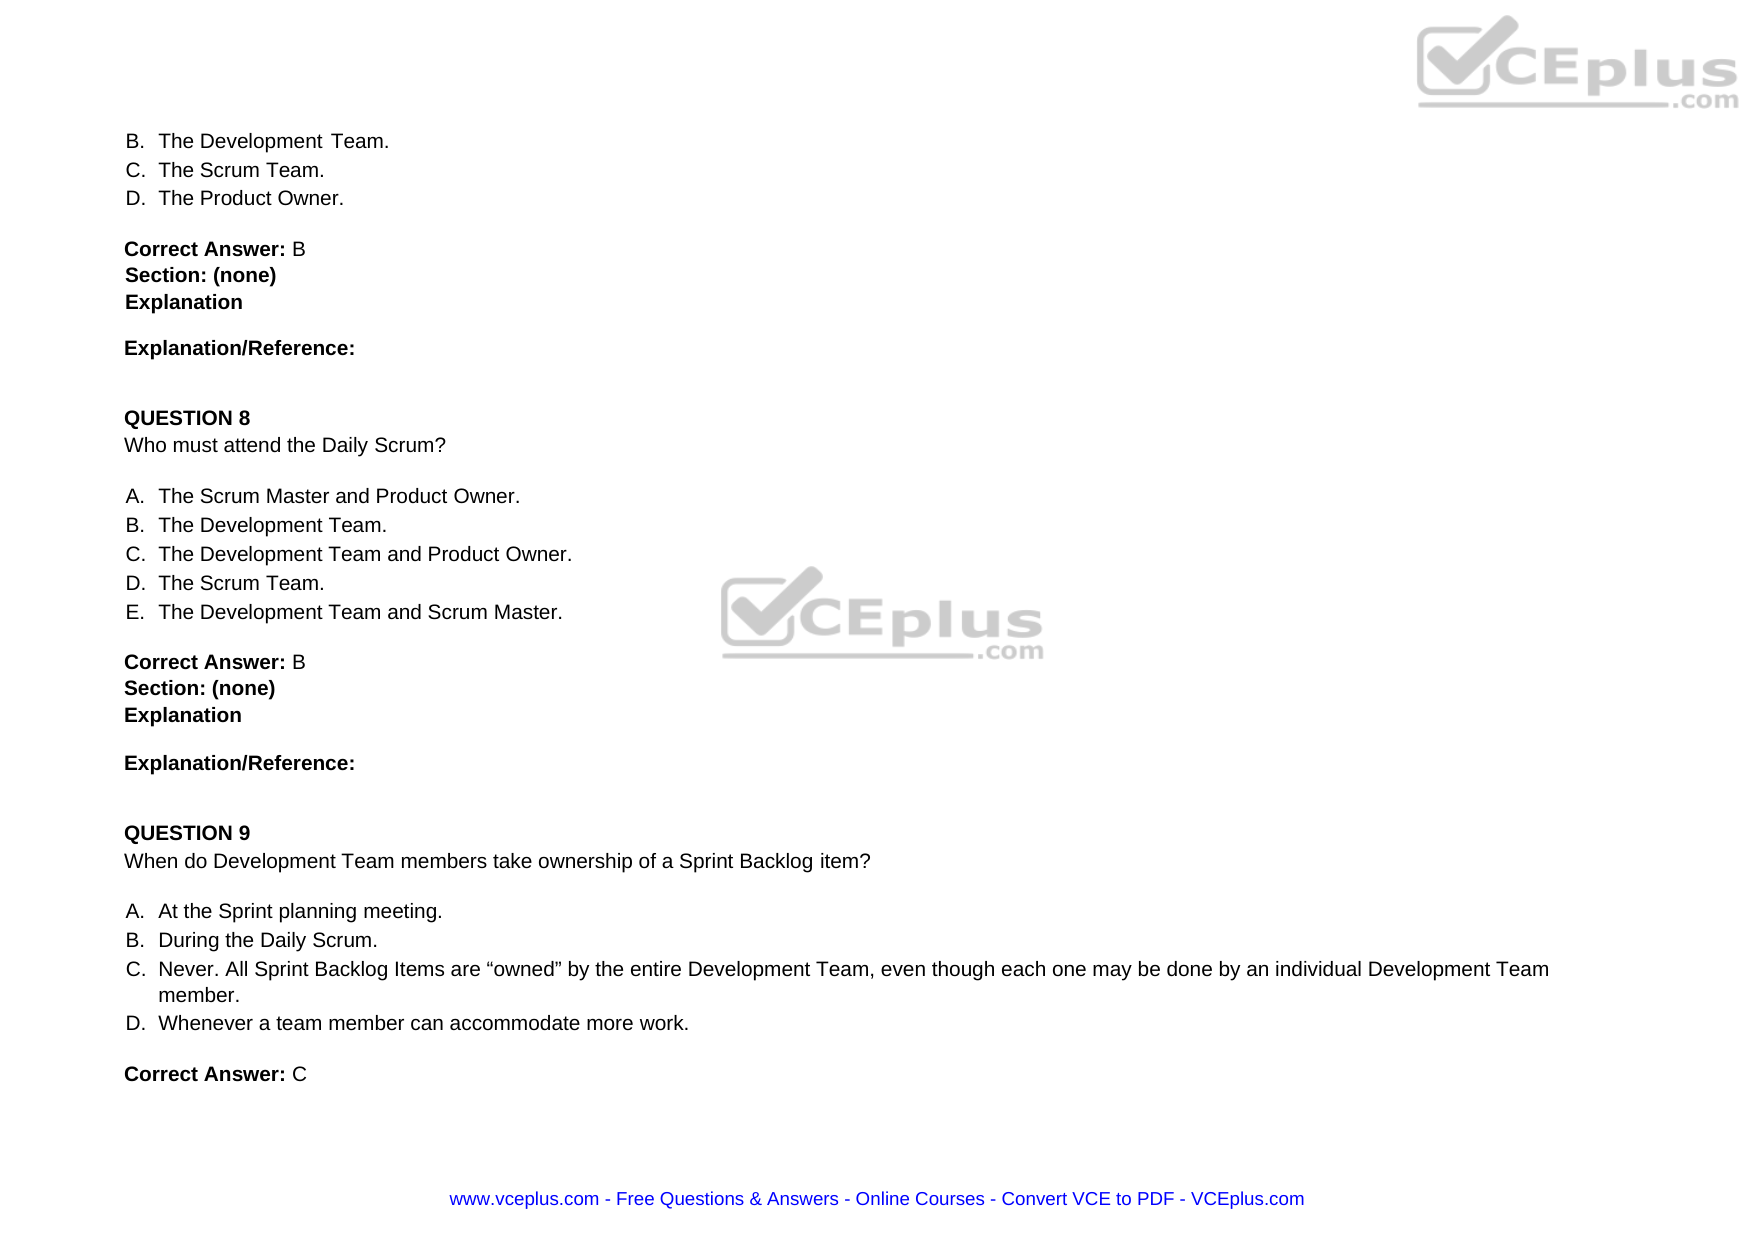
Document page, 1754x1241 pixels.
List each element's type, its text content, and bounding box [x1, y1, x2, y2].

list The Product Owner. [125, 186, 1635, 210]
list Whenever a team member can accommodate more work. [125, 1011, 1635, 1035]
picture [720, 623, 1044, 660]
text When do Development Team members take ownership of a Sprint Backlog item? [124, 848, 1635, 872]
list The Scrum Team. [125, 158, 1635, 182]
subtitle Correct Answer: C [124, 1062, 1635, 1086]
list During the Daily Scrum. [125, 928, 1635, 952]
picture [720, 595, 1044, 599]
subtitle Correct Answer: B Section: (none) Explanation [124, 650, 308, 727]
text Explanation/Reference: [124, 336, 1635, 359]
subtitle Correct Answer: B Section: (none) Explanation [124, 237, 308, 314]
subtitle QUESTION 8 [124, 406, 1635, 429]
list The Scrum Team. [125, 571, 1635, 595]
list The Development Team. [125, 513, 1635, 537]
list The Development Team and Scrum Master. [125, 599, 1635, 623]
list At the Sprint planning meeting. [125, 899, 1635, 923]
picture [1416, 15, 1739, 109]
list The Development Team. [125, 129, 1635, 153]
list The Development Team and Product Owner. [125, 542, 1635, 566]
text Who must attend the Daily Scrum? [124, 433, 1635, 457]
text Explanation/Reference: [124, 751, 1635, 775]
picture [720, 566, 1044, 571]
list The Scrum Master and Product Owner. [125, 483, 1635, 507]
list Never. All Sprint Backlog Items are “owned” by the entire Development Team, even though each one may be done by an individual Development Team member. [126, 957, 1551, 1007]
subtitle QUESTION 9 [124, 821, 1635, 845]
